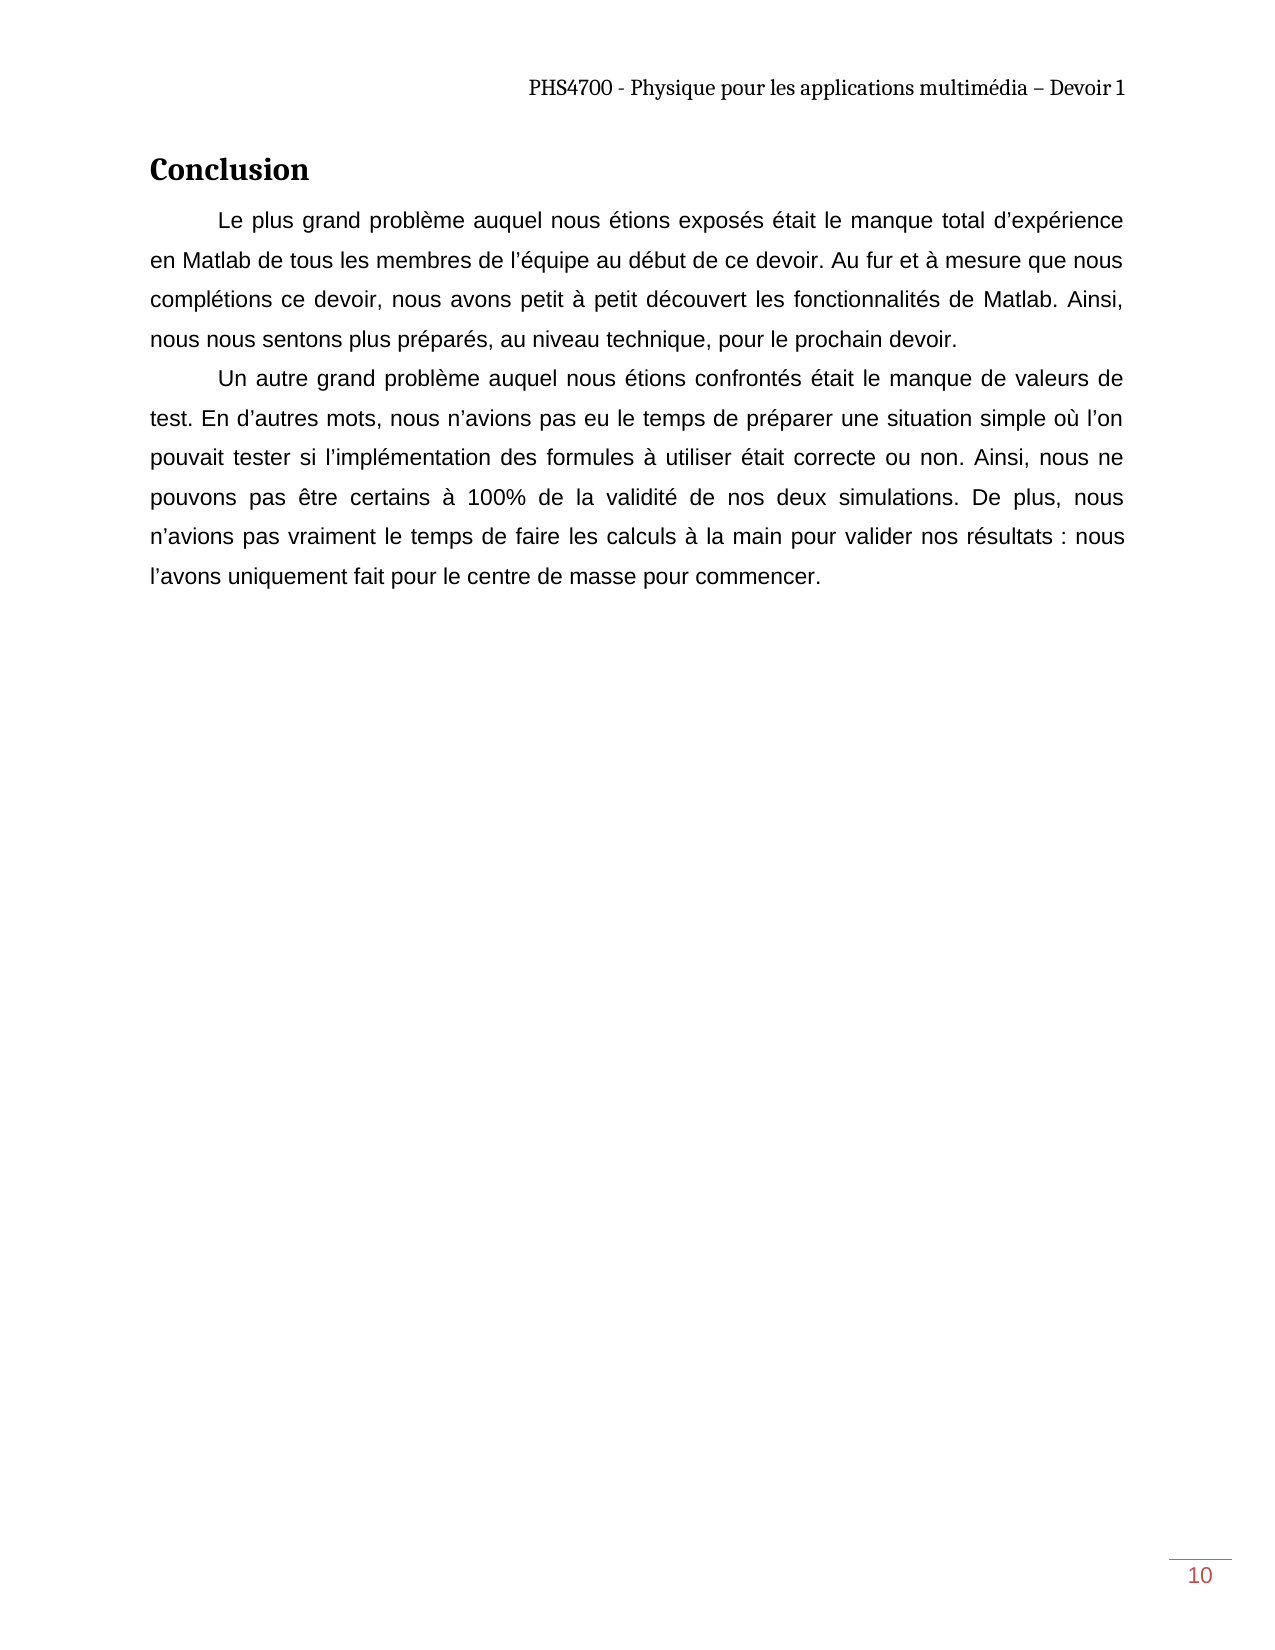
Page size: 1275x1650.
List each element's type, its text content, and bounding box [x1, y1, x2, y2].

subtitle Conclusion [150, 152, 1125, 189]
text Un autre grand problème auquel nous étions confrontés était le manque de valeurs de test. En d’autres mots, nous n’avions pas eu le temps de préparer une situation simple où l’on pouvait tester si l’implémentation des formules à utiliser était correcte ou non. Ainsi, nous ne pouvons pas être certains à 100% de la validité de nos deux simulations. De plus, nous n’avions pas vraiment le temps de faire les calculs à la main pour valider nos résultats : nous l’avons uniquement fait pour le centre de masse pour commencer. [150, 365, 1125, 589]
text Le plus grand problème auquel nous étions exposés était le manque total d’expérience en Matlab de tous les membres de l’équipe au début de ce devoir. Au fur et à mesure que nous complétions ce devoir, nous avons petit à petit découvert les fonctionnalités de Matlab. Ainsi, nous nous sentons plus préparés, au niveau technique, pour le prochain devoir. [150, 207, 1125, 352]
